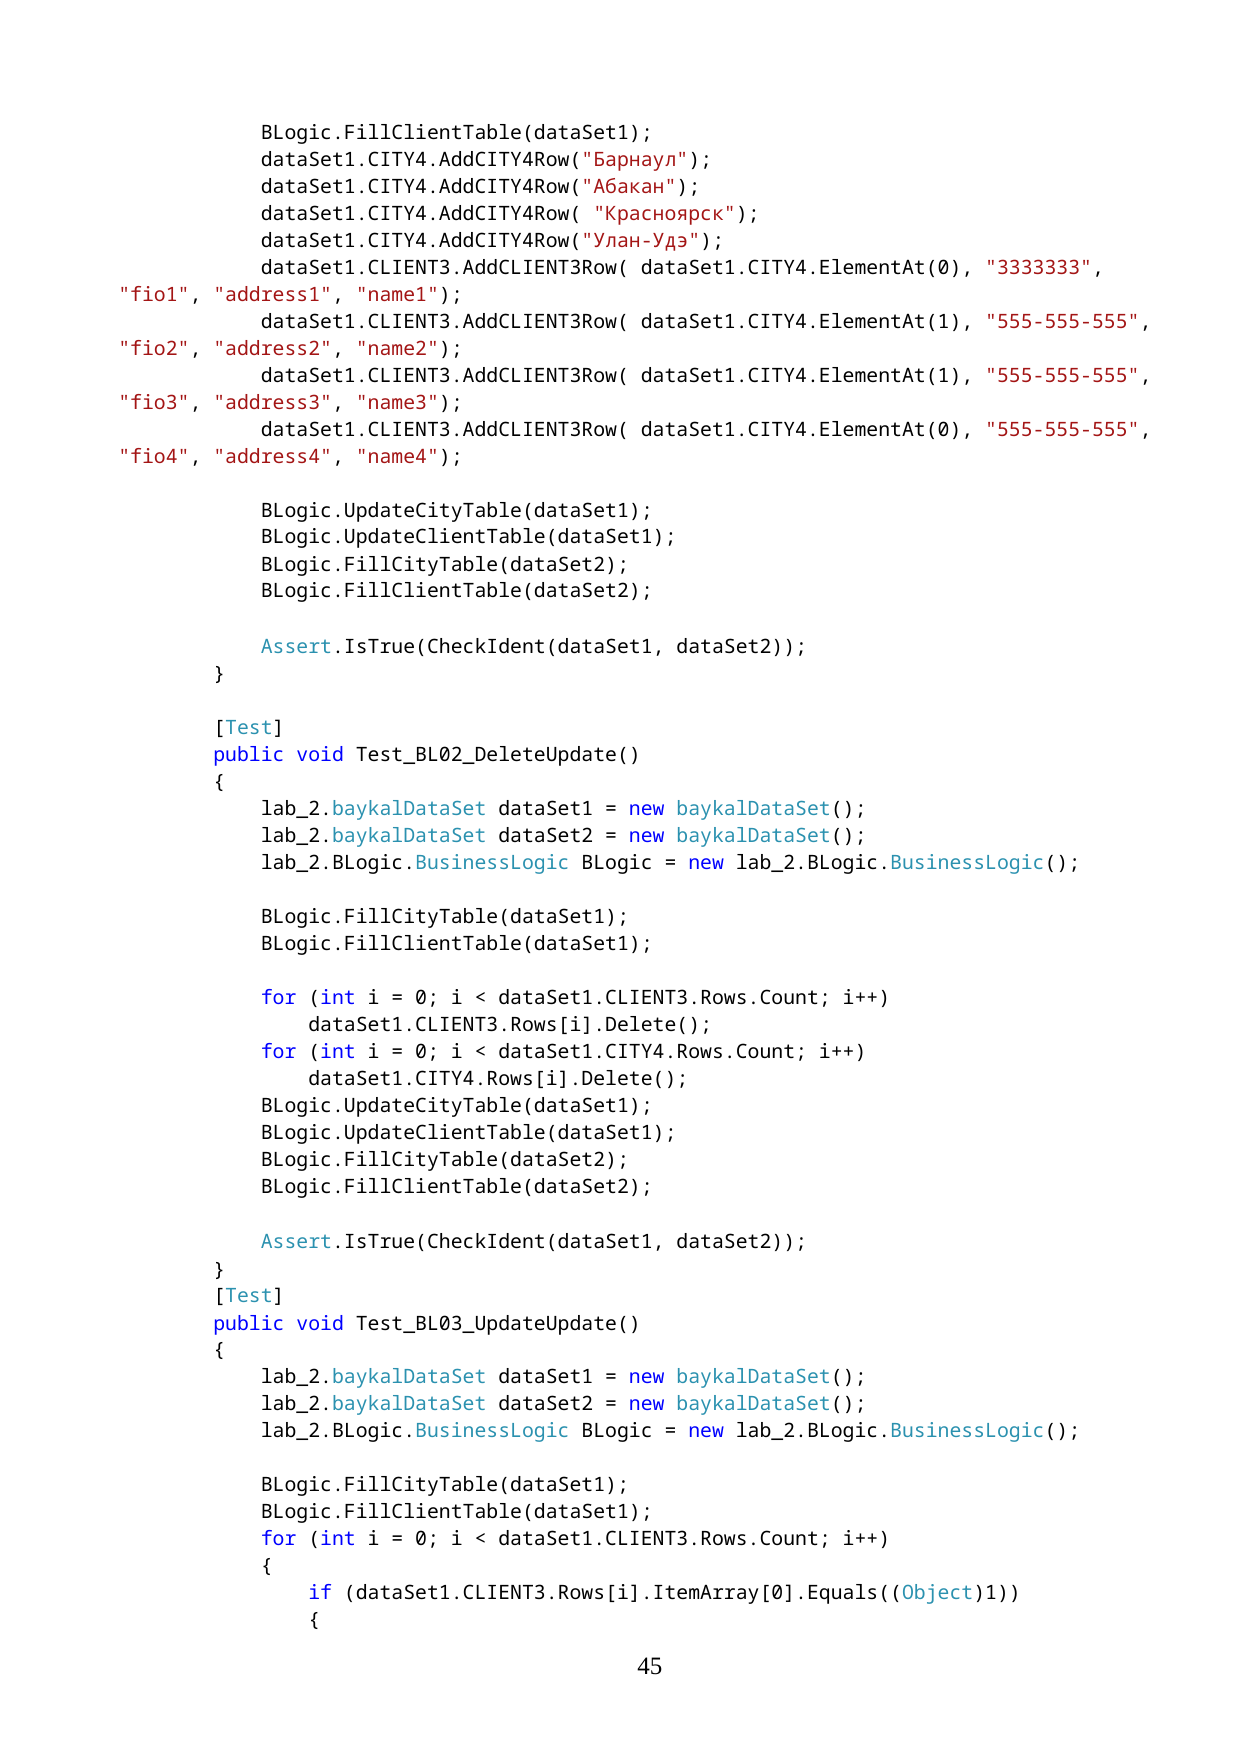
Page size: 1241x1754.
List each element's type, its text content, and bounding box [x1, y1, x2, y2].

text lab_2.baykalDataSet dataSet2 = new baykalDataSet(); [118, 1390, 1181, 1417]
text lab_2.baykalDataSet dataSet2 = new baykalDataSet(); [118, 821, 1181, 848]
text BLogic.UpdateClientTable(dataSet1); [118, 1118, 1181, 1145]
text public void Test_BL03_UpdateUpdate() [118, 1309, 1181, 1336]
text { [118, 1336, 1181, 1363]
text for (int i = 0; i < dataSet1.CLIENT3.Rows.Count; i++) [118, 983, 1181, 1010]
text dataSet1.CLIENT3.AddCLIENT3Row( dataSet1.CITY4.ElementAt(1), "555-555-555", "fio2", "address2", "name2"); [118, 307, 1181, 361]
text { [118, 1606, 1181, 1632]
text lab_2.BLogic.BusinessLogic BLogic = new lab_2.BLogic.BusinessLogic(); [118, 1417, 1181, 1444]
text for (int i = 0; i < dataSet1.CITY4.Rows.Count; i++) [118, 1037, 1181, 1064]
text [Test] [118, 713, 1181, 740]
text lab_2.baykalDataSet dataSet1 = new baykalDataSet(); [118, 794, 1181, 821]
text BLogic.FillCityTable(dataSet2); [118, 550, 1181, 577]
text Assert.IsTrue(CheckIdent(dataSet1, dataSet2)); [118, 632, 1181, 659]
text dataSet1.CLIENT3.Rows[i].Delete(); [118, 1010, 1181, 1037]
text dataSet1.CITY4.AddCITY4Row("Абакан"); [118, 172, 1181, 199]
text BLogic.FillCityTable(dataSet1); [118, 902, 1181, 929]
text } [118, 659, 1181, 686]
text if (dataSet1.CLIENT3.Rows[i].ItemArray[0].Equals((Object)1)) [118, 1578, 1181, 1606]
text BLogic.FillClientTable(dataSet1); [118, 1498, 1181, 1524]
text dataSet1.CLIENT3.AddCLIENT3Row( dataSet1.CITY4.ElementAt(0), "3333333", "fio1", "address1", "name1"); [118, 253, 1181, 307]
text Assert.IsTrue(CheckIdent(dataSet1, dataSet2)); [118, 1228, 1181, 1255]
text BLogic.FillCityTable(dataSet2); [118, 1145, 1181, 1172]
text [Test] [118, 1282, 1181, 1309]
text { [118, 767, 1181, 794]
text dataSet1.CITY4.Rows[i].Delete(); [118, 1064, 1181, 1091]
text lab_2.baykalDataSet dataSet1 = new baykalDataSet(); [118, 1363, 1181, 1390]
text BLogic.FillClientTable(dataSet1); [118, 118, 1181, 145]
text { [118, 1552, 1181, 1578]
text dataSet1.CLIENT3.AddCLIENT3Row( dataSet1.CITY4.ElementAt(1), "555-555-555", "fio3", "address3", "name3"); [118, 361, 1181, 415]
text dataSet1.CLIENT3.AddCLIENT3Row( dataSet1.CITY4.ElementAt(0), "555-555-555", "fio4", "address4", "name4"); [118, 415, 1181, 469]
text BLogic.FillCityTable(dataSet1); [118, 1471, 1181, 1498]
text dataSet1.CITY4.AddCITY4Row("Барнаул"); [118, 145, 1181, 172]
text BLogic.FillClientTable(dataSet2); [118, 1172, 1181, 1199]
text public void Test_BL02_DeleteUpdate() [118, 740, 1181, 767]
text BLogic.UpdateClientTable(dataSet1); [118, 523, 1181, 550]
text dataSet1.CITY4.AddCITY4Row("Улан-Удэ"); [118, 226, 1181, 253]
text BLogic.FillClientTable(dataSet1); [118, 929, 1181, 956]
text lab_2.BLogic.BusinessLogic BLogic = new lab_2.BLogic.BusinessLogic(); [118, 848, 1181, 875]
text BLogic.UpdateCityTable(dataSet1); [118, 1091, 1181, 1118]
text BLogic.FillClientTable(dataSet2); [118, 577, 1181, 604]
text } [118, 1255, 1181, 1282]
text BLogic.UpdateCityTable(dataSet1); [118, 496, 1181, 523]
text for (int i = 0; i < dataSet1.CLIENT3.Rows.Count; i++) [118, 1524, 1181, 1552]
text dataSet1.CITY4.AddCITY4Row( "Красноярск"); [118, 199, 1181, 226]
